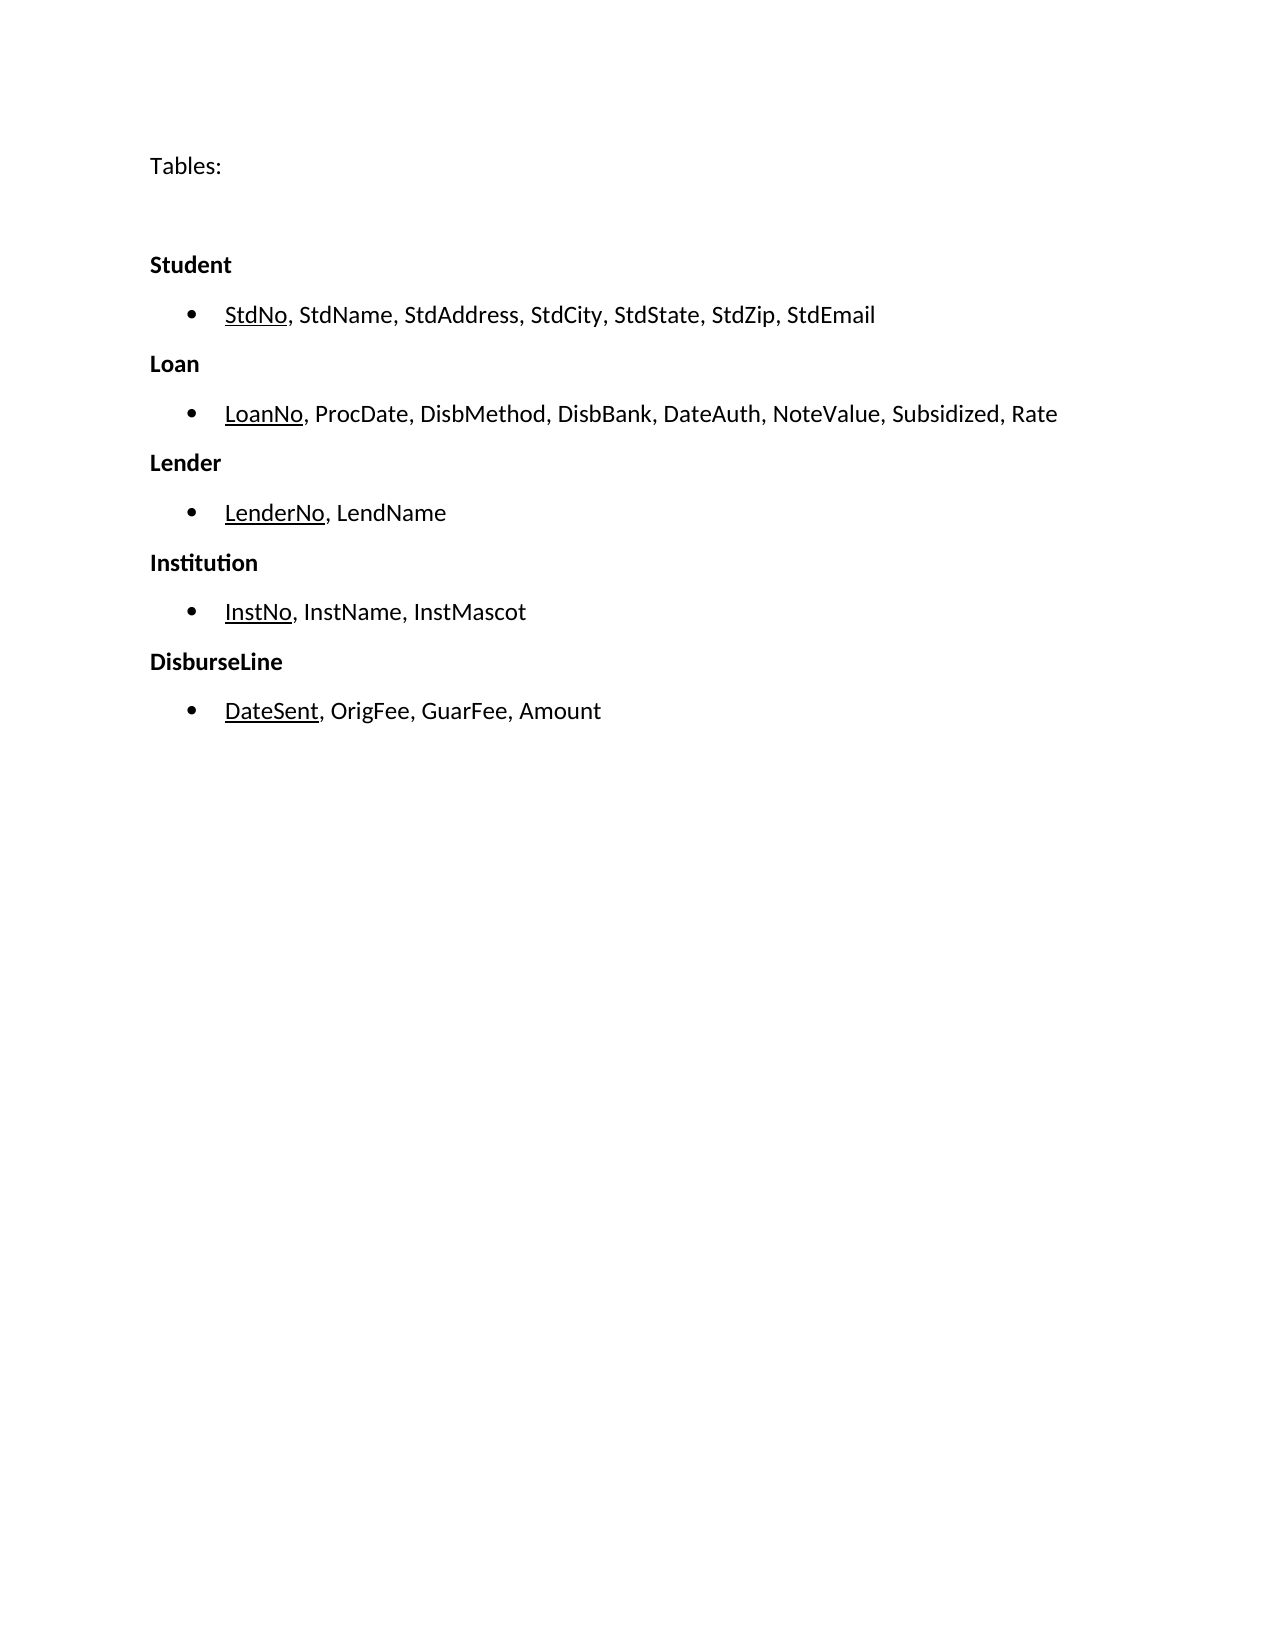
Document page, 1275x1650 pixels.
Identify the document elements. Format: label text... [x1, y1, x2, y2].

list StdNo, StdName, StdAddress, StdCity, StdState, StdZip, StdEmail [187, 299, 1125, 329]
text Student [150, 249, 1125, 280]
text Tables: [150, 150, 1125, 181]
list DateSent, OrigFee, GuarFee, Amount [187, 695, 1125, 726]
text Lender [150, 447, 1125, 478]
text Loan [150, 348, 1125, 379]
list InstNo, InstName, InstMascot [187, 596, 1125, 627]
text DisburseLine [150, 646, 1125, 676]
list LenderNo, LendName [187, 497, 1125, 528]
text Institution [150, 547, 1125, 577]
list LoanNo, ProcDate, DisbMethod, DisbBank, DateAuth, NoteValue, Subsidized, Rate [187, 398, 1125, 428]
